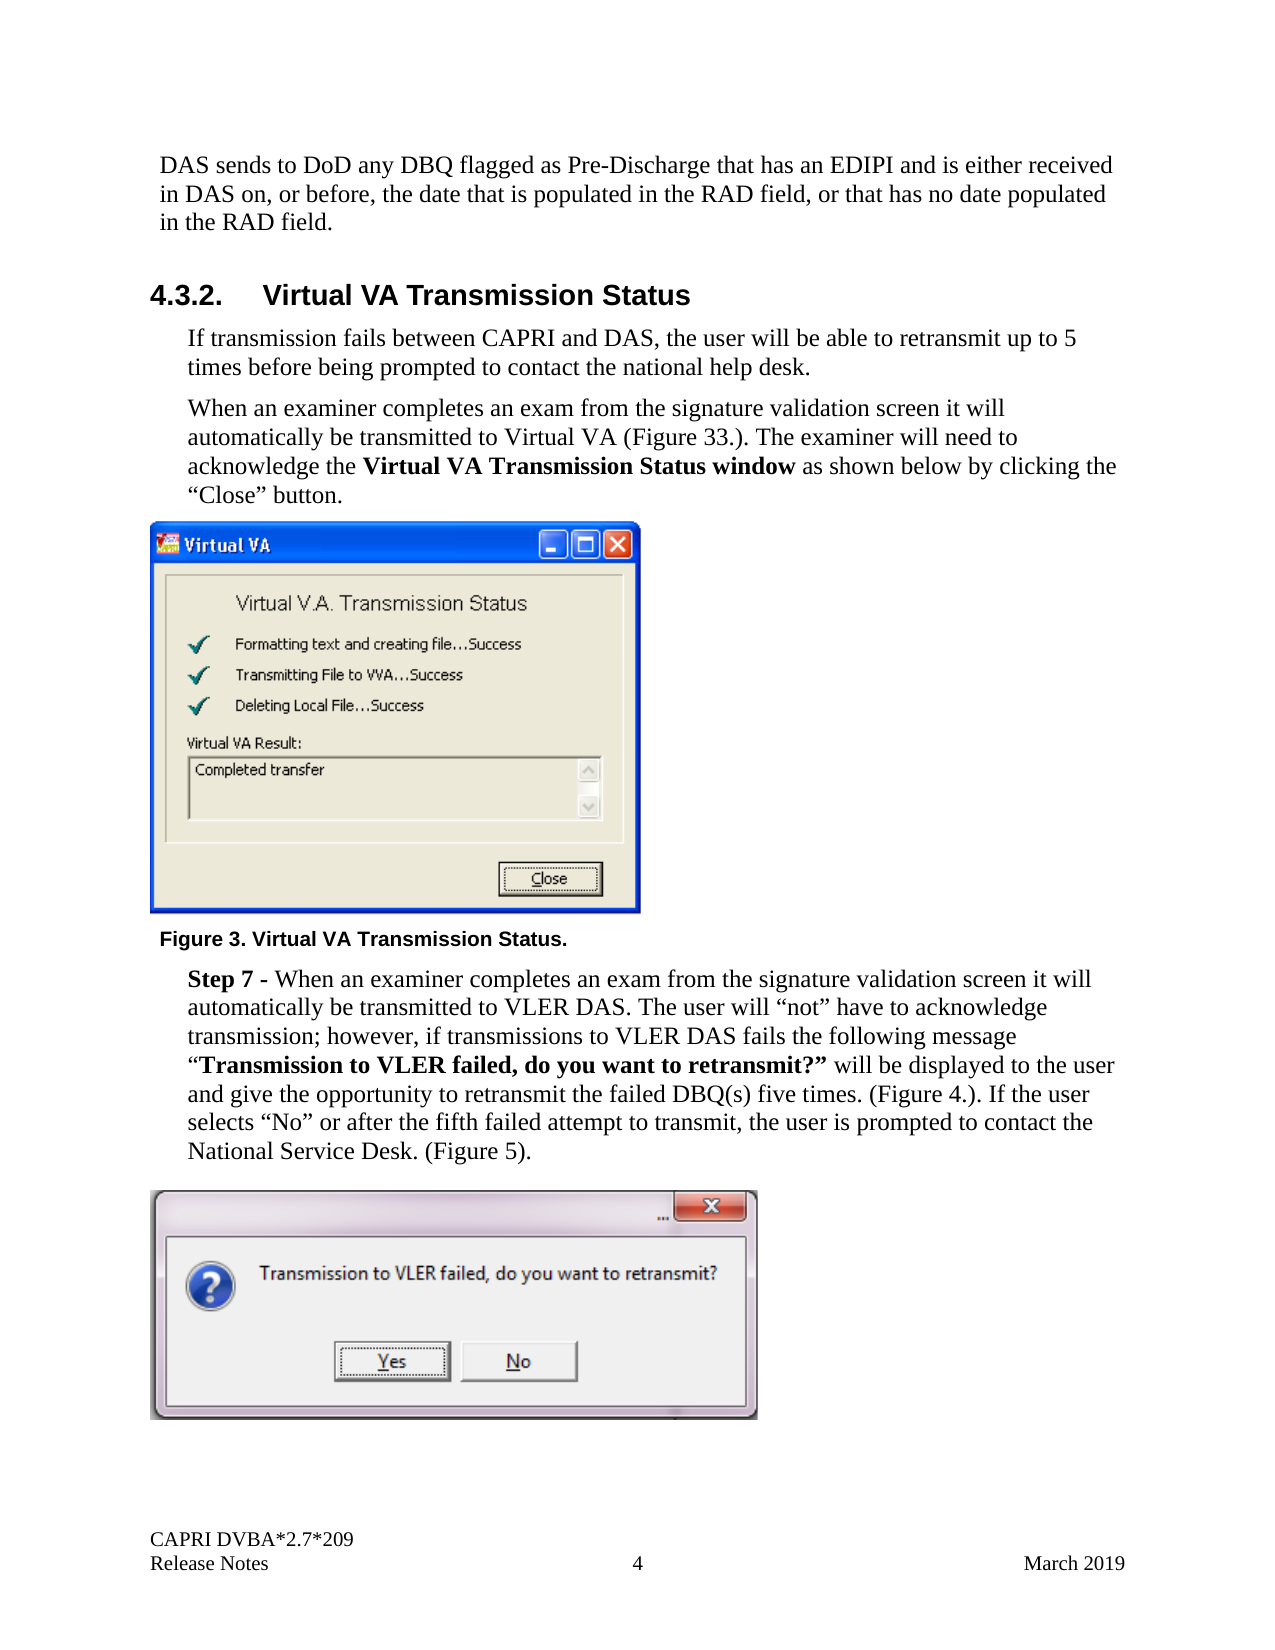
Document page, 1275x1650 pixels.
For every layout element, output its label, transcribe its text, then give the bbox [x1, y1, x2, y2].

subtitle Virtual VA Transmission Status [150, 277, 1125, 311]
text When an examiner completes an exam from the signature validation screen it will automatically be transmitted to Virtual VA (Figure 3.). The examiner will need to acknowledge the Virtual VA Transmission Status window as shown below by clicking the “Close” button. [187, 393, 1125, 508]
picture [150, 521, 641, 915]
list If transmission fails between CAPRI and DAS, the user will be able to retransmit up to 5 times before being prompted to contact the national help desk. [187, 323, 1125, 381]
text Figure 3. Virtual VA Transmission Status. [159, 927, 1125, 951]
list DAS sends to DoD any DBQ flagged as Pre-Discharge that has an EDIPI and is either received in DAS on, or before, the date that is populated in the RAD field, or that has no date populated in the RAD field. [159, 150, 1125, 236]
picture [150, 1190, 758, 1420]
text Step 7 - When an examiner completes an exam from the signature validation screen it will automatically be transmitted to VLER DAS. The user will “not” have to acknowledge transmission; however, if transmissions to VLER DAS fails the following message “Transmission to VLER failed, do you want to retransmit?” will be displayed to the user and give the opportunity to retransmit the failed DBQ(s) five times. (Figure 4.). If the user selects “No” or after the fifth failed attempt to transmit, the user is prompted to contact the National Service Desk. (Figure 5). [187, 964, 1125, 1165]
